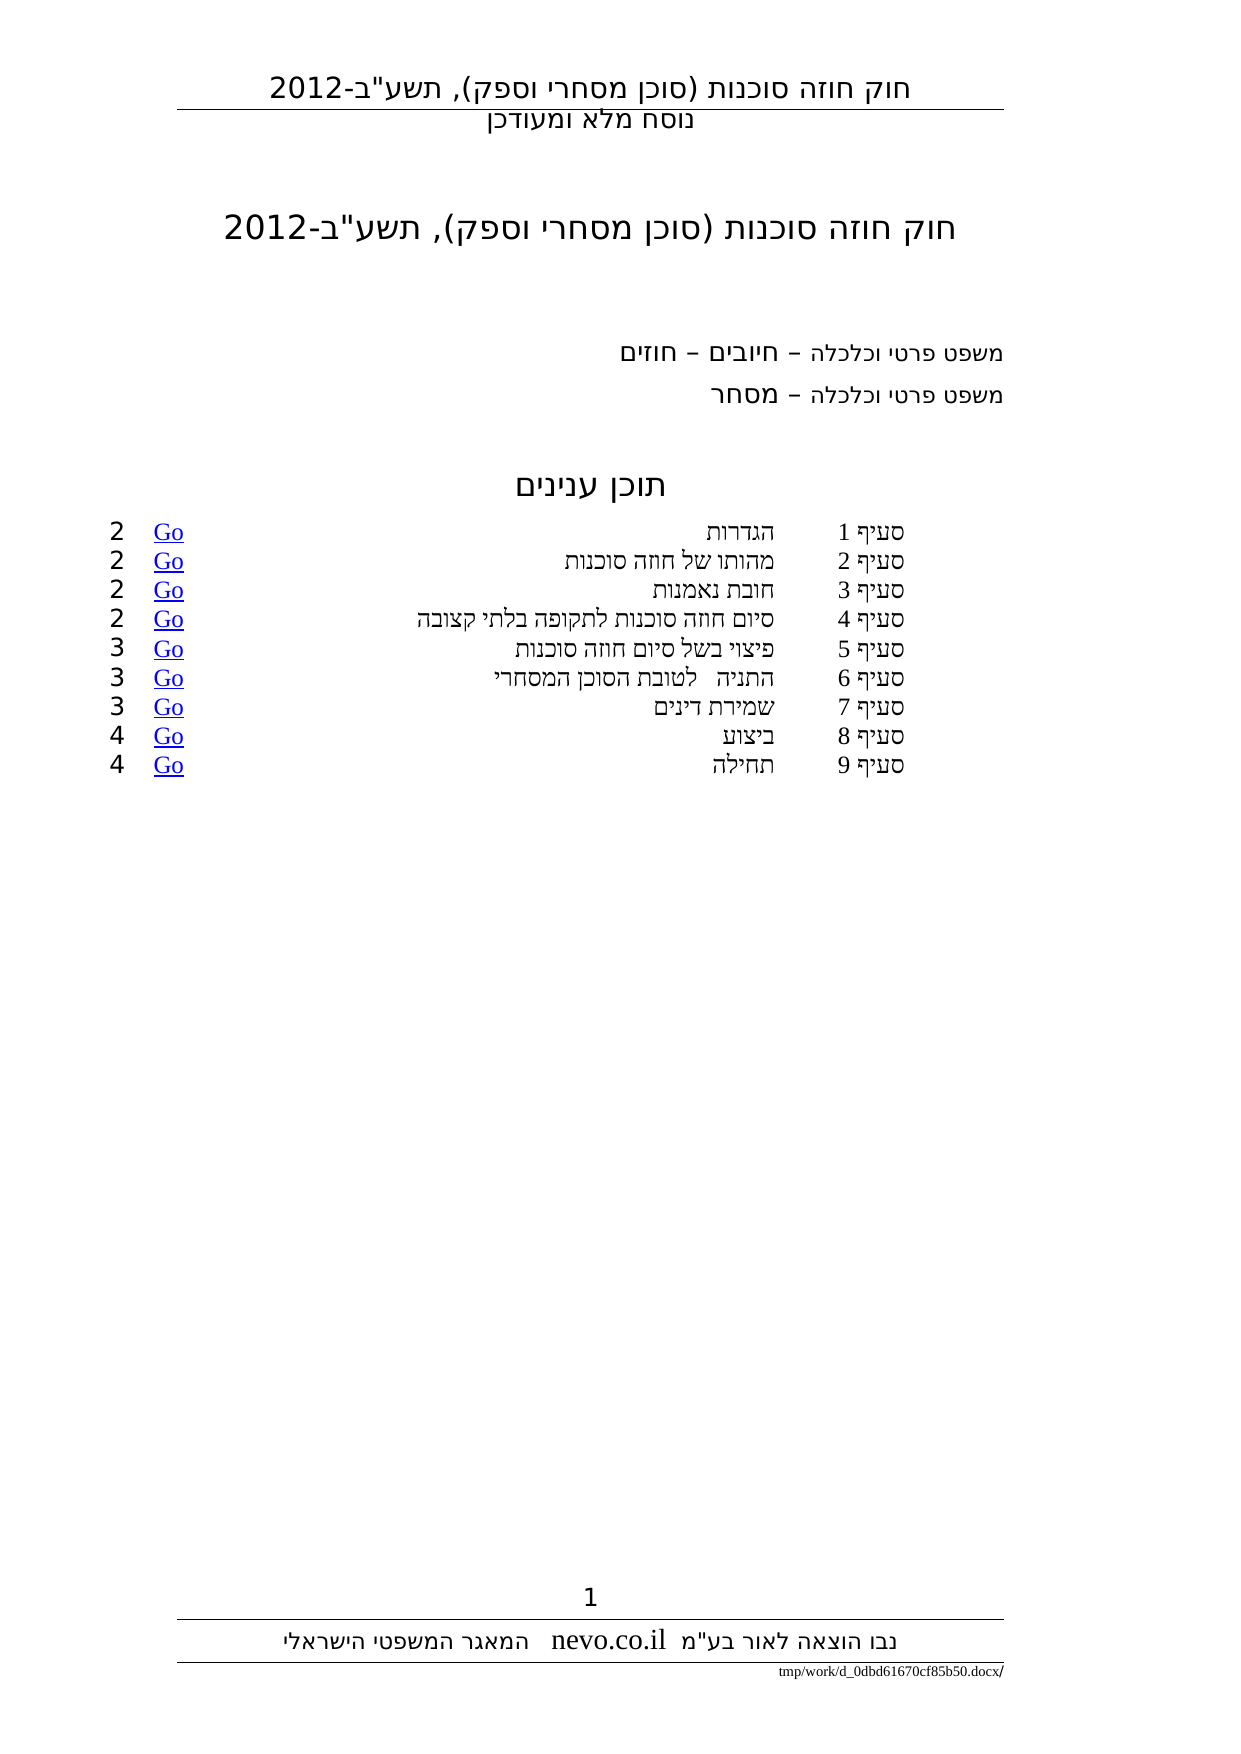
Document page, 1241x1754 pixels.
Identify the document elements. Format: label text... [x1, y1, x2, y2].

table_cell 2 [48, 546, 136, 575]
text משפט פרטי וכלכלה – מסחר [59, 378, 1004, 409]
table_cell 3 [48, 663, 136, 692]
table_cell תחילה [195, 750, 786, 779]
table_cell ביצוע [195, 721, 786, 750]
table_cell סעיף 6 [786, 663, 916, 692]
table_cell 3 [48, 721, 136, 750]
text משפט פרטי וכלכלה – חיובים – חוזים [59, 336, 1004, 368]
table_cell סעיף 9 [786, 750, 916, 779]
table_cell שמירת דינים [195, 692, 786, 721]
table_cell 2 [48, 575, 136, 604]
table_cell סעיף 4 [786, 605, 916, 634]
table_cell סעיף 8 [786, 721, 916, 750]
table_cell סעיף 2 [786, 546, 916, 575]
table_cell סעיף 7 [786, 692, 916, 721]
table_cell התניה לטובת הסוכן המסחרי [195, 663, 786, 692]
text תוכן ענינים [177, 466, 1004, 504]
table_cell Go [136, 663, 195, 692]
table_header Go [136, 517, 195, 546]
table_cell Go [136, 634, 195, 663]
table_cell סיום חוזה סוכנות לתקופה בלתי קצובה [195, 605, 786, 634]
table_cell Go [136, 692, 195, 721]
table_cell מהותו של חוזה סוכנות [195, 546, 786, 575]
table_cell Go [136, 750, 195, 779]
table_cell 2 [48, 605, 136, 634]
table_cell 3 [48, 692, 136, 721]
table_cell Go [136, 721, 195, 750]
table_cell חובת נאמנות [195, 575, 786, 604]
table_cell סעיף 3 [786, 575, 916, 604]
table_cell 2 [48, 634, 136, 663]
text חוק חוזה סוכנות (סוכן מסחרי וספק), תשע"ב-2012 [177, 208, 1004, 247]
table_header הגדרות [195, 517, 786, 546]
table_cell Go [136, 546, 195, 575]
table_header סעיף 1 [786, 517, 916, 546]
table_cell Go [136, 605, 195, 634]
table_cell סעיף 5 [786, 634, 916, 663]
table_header 2 [48, 517, 136, 546]
table_cell פיצוי בשל סיום חוזה סוכנות [195, 634, 786, 663]
table_cell Go [136, 575, 195, 604]
table_cell 3 [48, 750, 136, 779]
